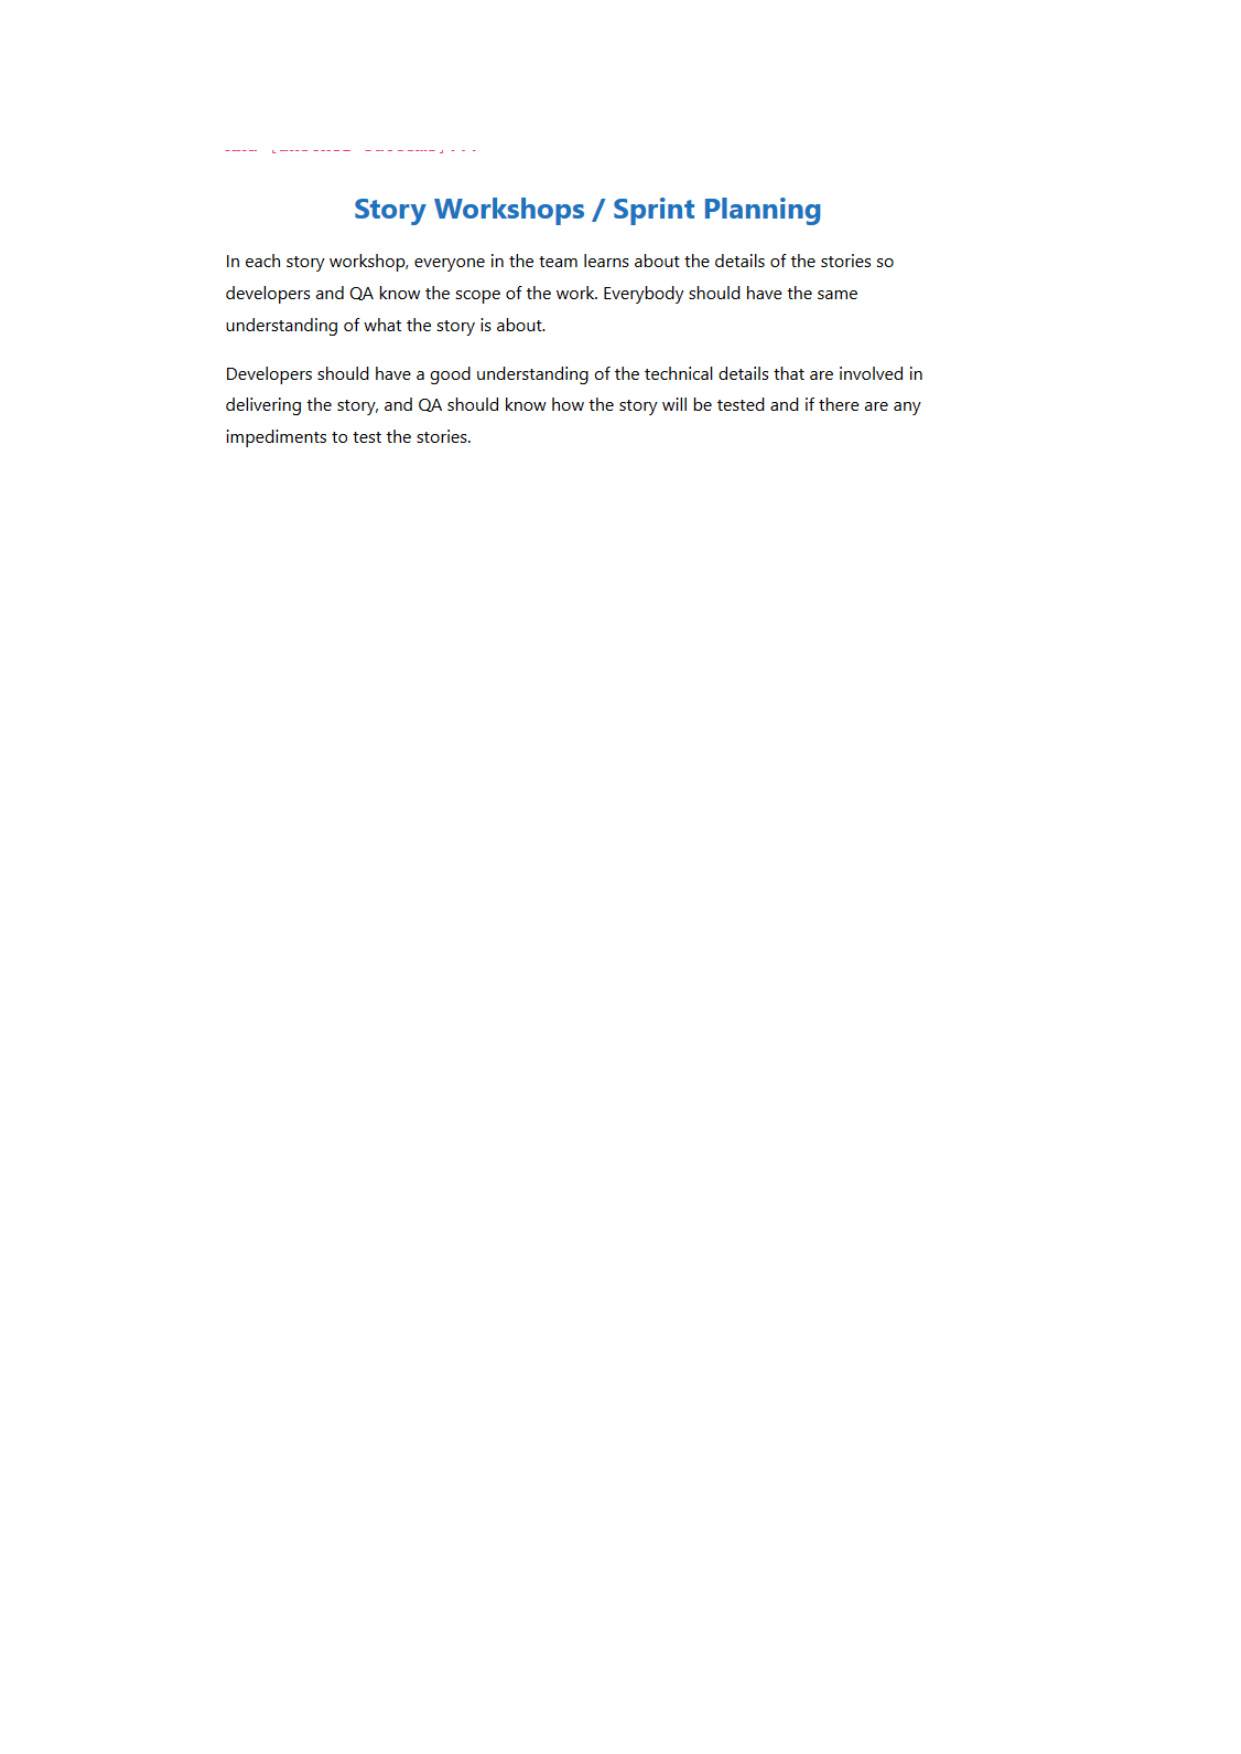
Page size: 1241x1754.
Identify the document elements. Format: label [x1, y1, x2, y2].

picture [150, 150, 1091, 465]
